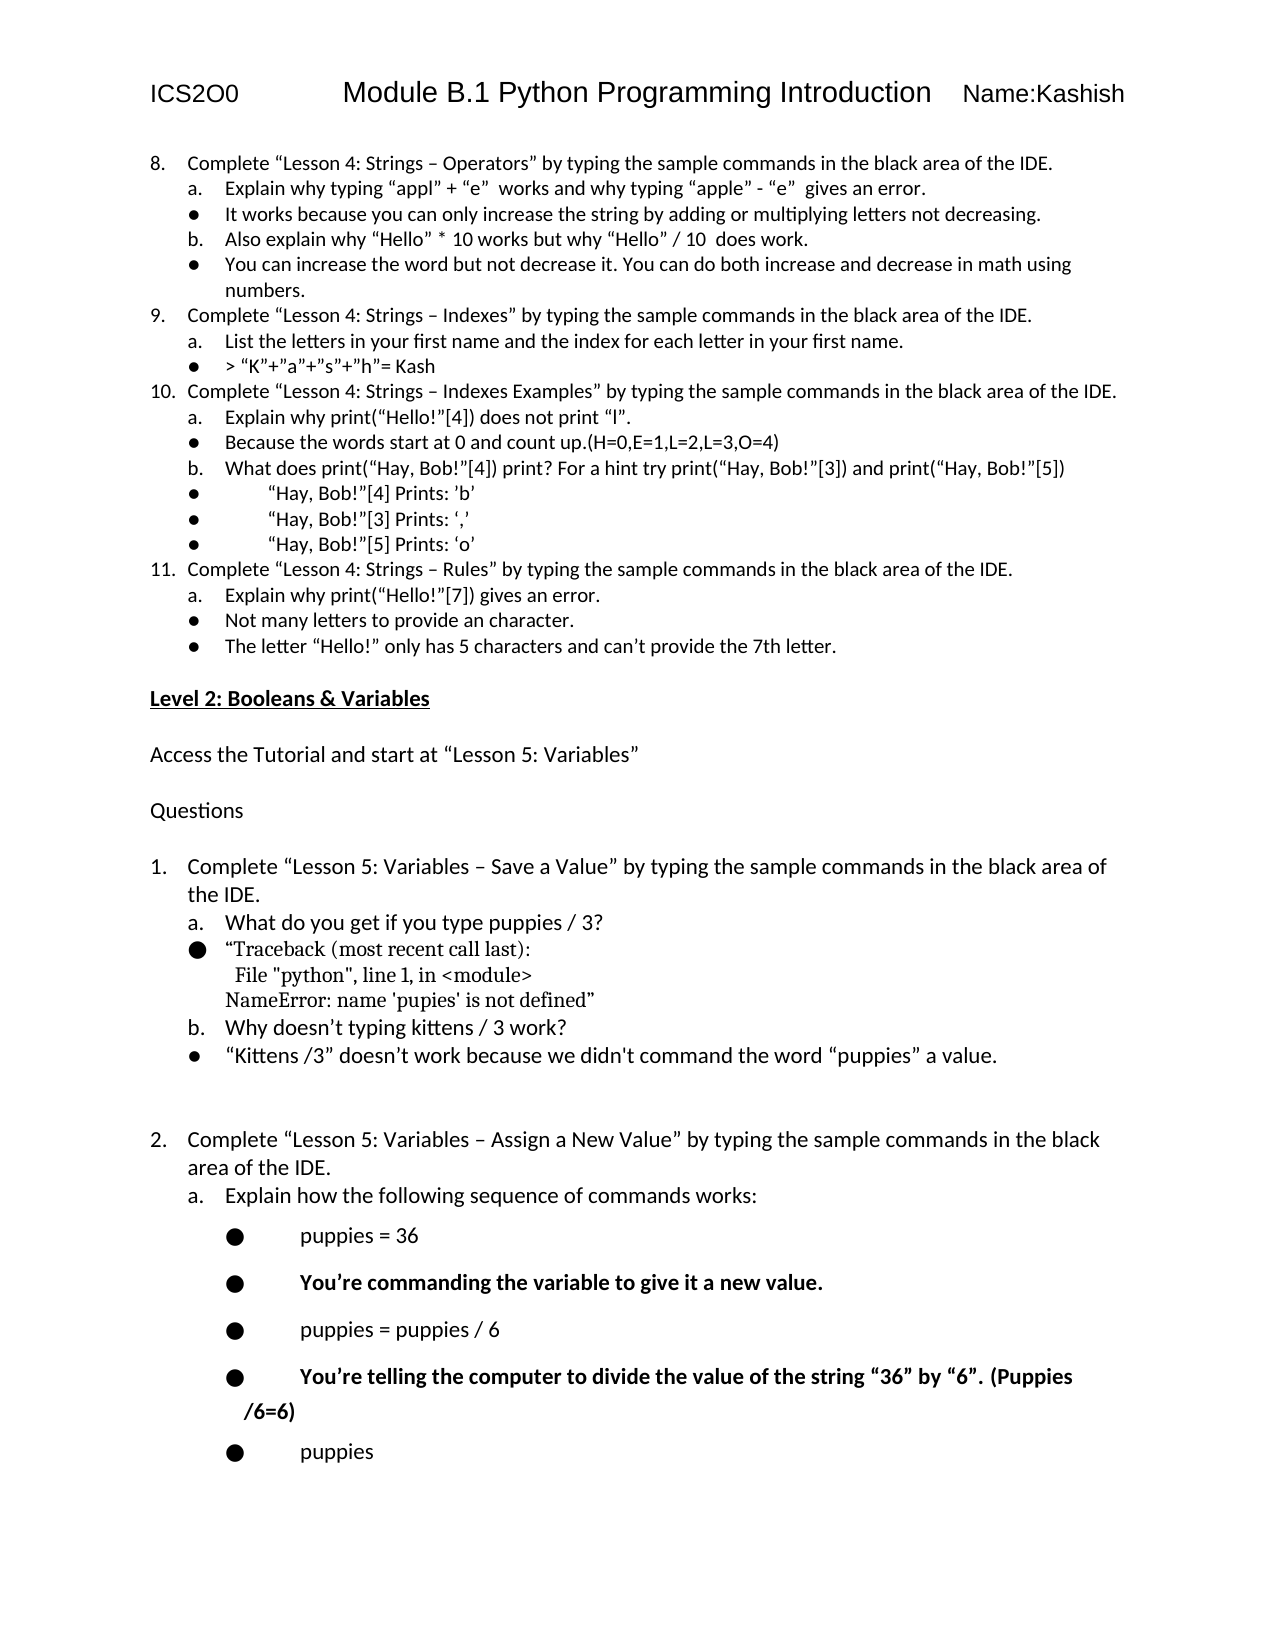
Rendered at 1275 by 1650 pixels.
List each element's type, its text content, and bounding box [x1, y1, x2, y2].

list puppies = puppies / 6 [225, 1303, 1125, 1351]
text Level 2: Booleans & Variables [150, 684, 1125, 712]
list Complete “Lesson 5: Variables – Save a Value” by typing the sample commands in the black area of the IDE. [150, 852, 1125, 908]
list Complete “Lesson 4: Strings – Indexes” by typing the sample commands in the black area of the IDE. [150, 302, 1125, 328]
list “Traceback (most recent call last): File "python", line 1, in <module> NameError: name 'pupies' is not defined” [187, 936, 1125, 1013]
list “Hay, Bob!”[3] Prints: ‘,’ [187, 506, 1125, 531]
list Because the words start at 0 and count up.(H=0,E=1,L=2,L=3,O=4) [187, 429, 1125, 455]
list Explain why print(“Hello!”[7]) gives an error. [187, 582, 1125, 607]
text Access the Tutorial and start at “Lesson 5: Variables” [150, 740, 1125, 768]
list List the letters in your first name and the index for each letter in your first name. [187, 328, 1125, 353]
list Explain how the following sequence of commands works: [187, 1182, 1125, 1209]
list Not many letters to provide an character. [187, 607, 1125, 633]
list Explain why print(“Hello!”[4]) does not print “l”. [187, 404, 1125, 429]
list > “K”+”a”+”s”+”h”= Kash [187, 353, 1125, 379]
list Complete “Lesson 5: Variables – Assign a New Value” by typing the sample commands in the black area of the IDE. [150, 1126, 1125, 1182]
list puppies = 36 [225, 1209, 1125, 1257]
list What does print(“Hay, Bob!”[4]) print? For a hint try print(“Hay, Bob!”[3]) and print(“Hay, Bob!”[5]) [187, 455, 1125, 480]
text Questions [150, 796, 1125, 824]
list The letter “Hello!” only has 5 characters and can’t provide the 7th letter. [187, 633, 1125, 658]
list What do you get if you type puppies / 3? [187, 908, 1125, 936]
list You’re telling the computer to divide the value of the string “36” by “6”. (Puppies /6=6) [225, 1351, 1125, 1426]
list “Hay, Bob!”[5] Prints: ‘o’ [187, 531, 1125, 557]
list “Kittens /3” doesn’t work because we didn't command the word “puppies” a value. [187, 1041, 1125, 1097]
list puppies [225, 1426, 1125, 1472]
list Complete “Lesson 4: Strings – Indexes Examples” by typing the sample commands in the black area of the IDE. [150, 379, 1125, 404]
list Why doesn’t typing kittens / 3 work? [187, 1013, 1125, 1041]
list Complete “Lesson 4: Strings – Rules” by typing the sample commands in the black area of the IDE. [150, 557, 1125, 582]
list It works because you can only increase the string by adding or multiplying letters not decreasing. [187, 201, 1125, 226]
list Also explain why “Hello” * 10 works but why “Hello” / 10 does work. [187, 226, 1125, 252]
list “Hay, Bob!”[4] Prints: ’b’ [187, 480, 1125, 506]
list You’re commanding the variable to give it a new value. [225, 1257, 1125, 1303]
list You can increase the word but not decrease it. You can do both increase and decrease in math using numbers. [187, 252, 1125, 302]
list Complete “Lesson 4: Strings – Operators” by typing the sample commands in the black area of the IDE. [150, 150, 1125, 175]
list Explain why typing “appl” + “e” works and why typing “apple” - “e” gives an error. [187, 175, 1125, 201]
